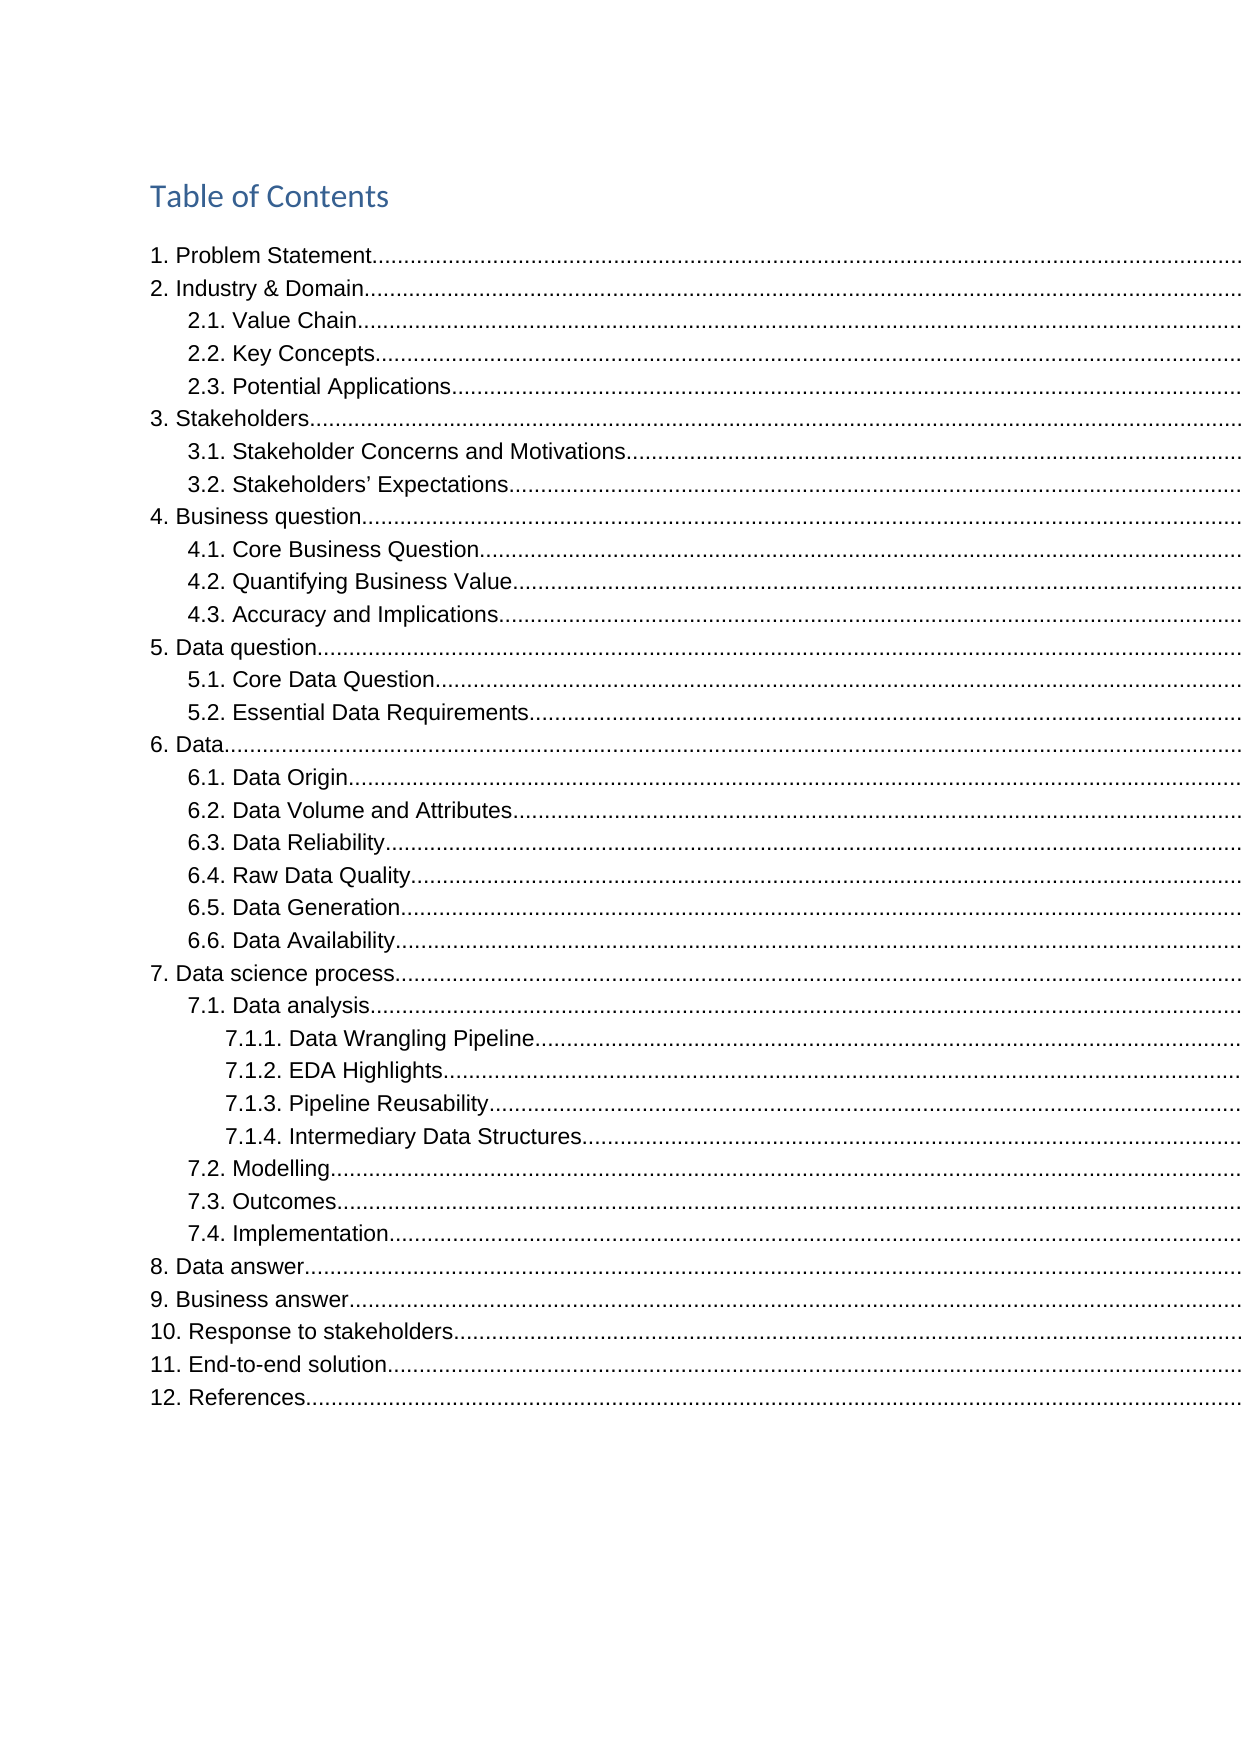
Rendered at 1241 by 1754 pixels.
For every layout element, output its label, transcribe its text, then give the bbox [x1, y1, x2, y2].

text Table of Contents [150, 175, 1090, 216]
